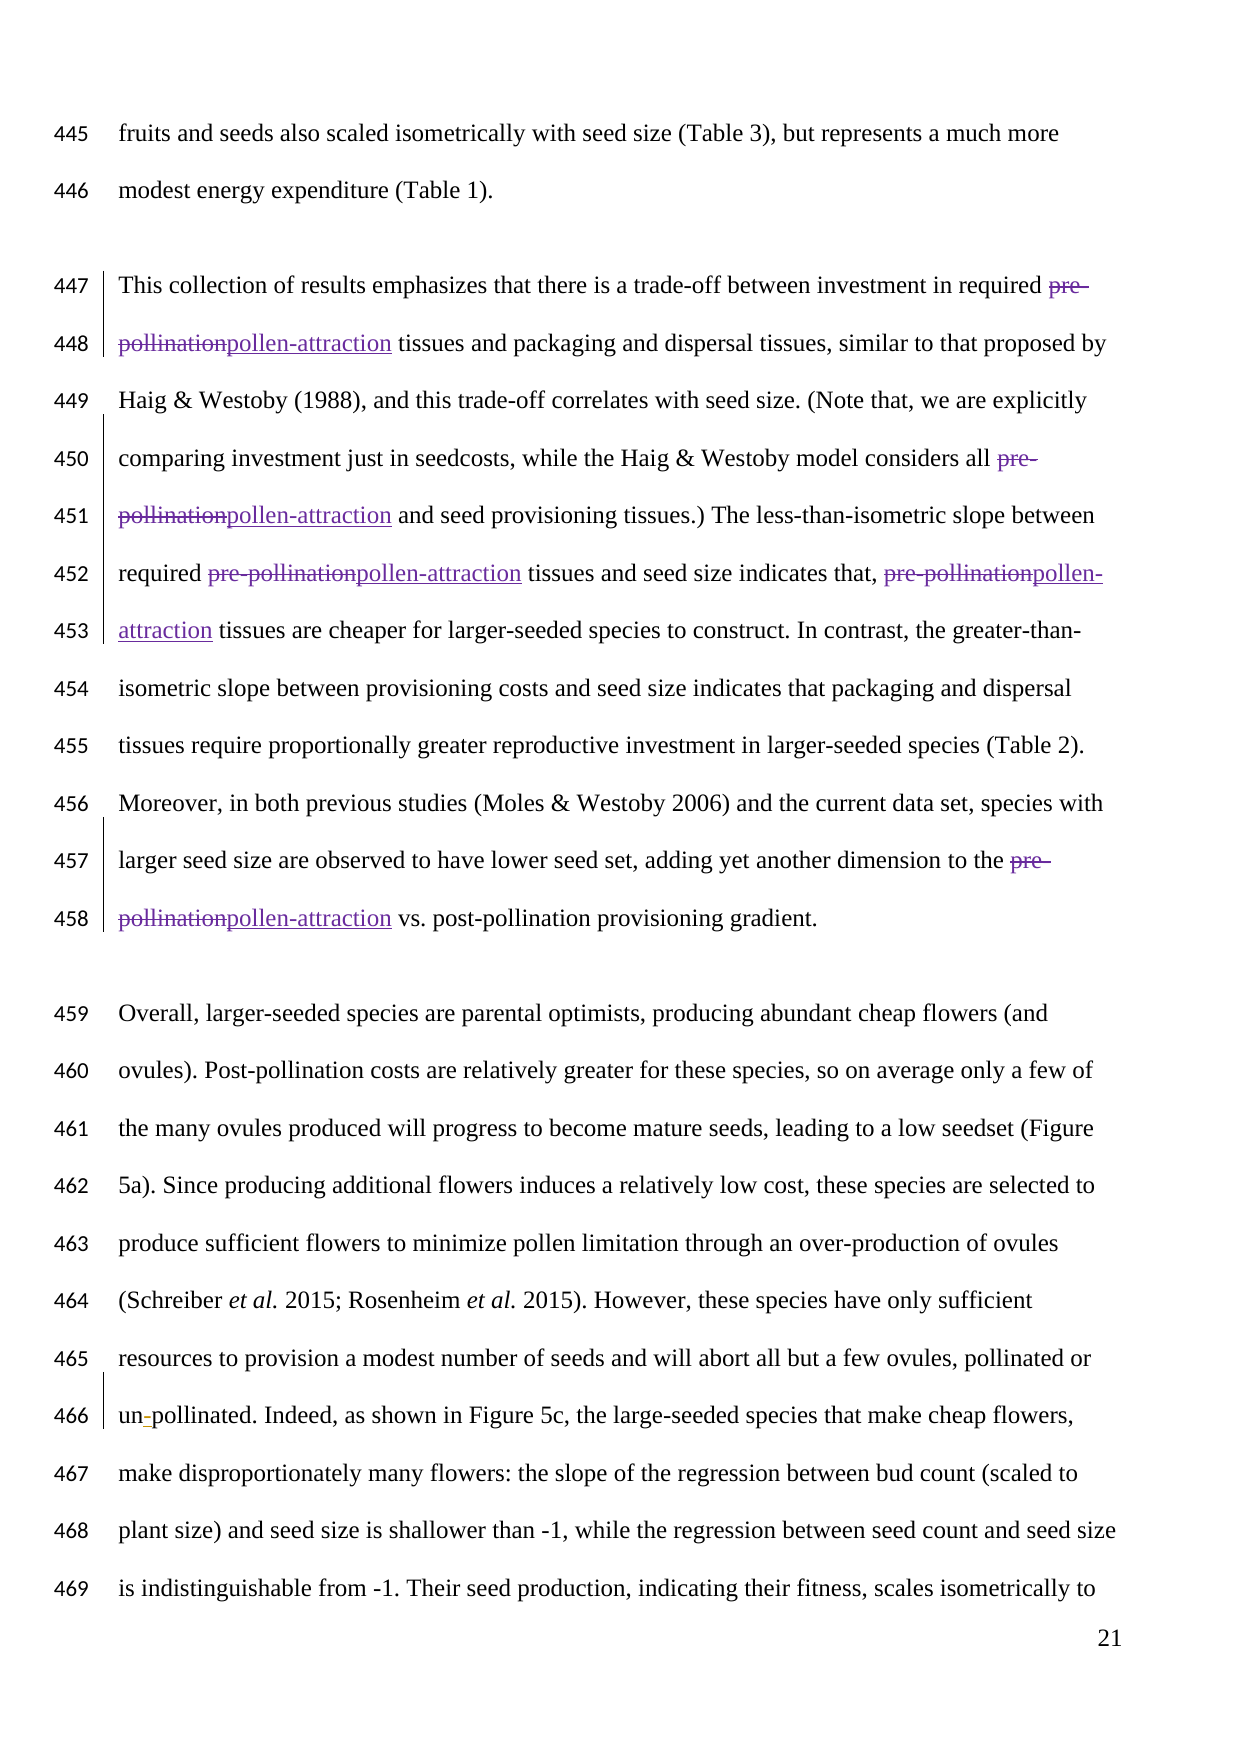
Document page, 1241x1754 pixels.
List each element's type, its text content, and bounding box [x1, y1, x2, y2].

text This collection of results emphasizes that there is a trade-off between investment in required tissues and packaging and dispersal tissues, similar to that proposed by Haig & Westoby (1988), and this trade-off correlates with seed size. (Note that, we are explicitly comparing investment just in seedcosts, while the Haig & Westoby model considers all and seed provisioning tissues.) The less-than-isometric slope between required tissues and seed size indicates that, tissues are cheaper for larger-seeded species to construct. In contrast, the greater-than-isometric slope between provisioning costs and seed size indicates that packaging and dispersal tissues require proportionally greater reproductive investment in larger-seeded species (Table 2). Moreover, in both previous studies (Moles & Westoby 2006) and the current data set, species with larger seed size are observed to have lower seed set, adding yet another dimension to the vs. post-pollination provisioning gradient. [118, 271, 1122, 932]
